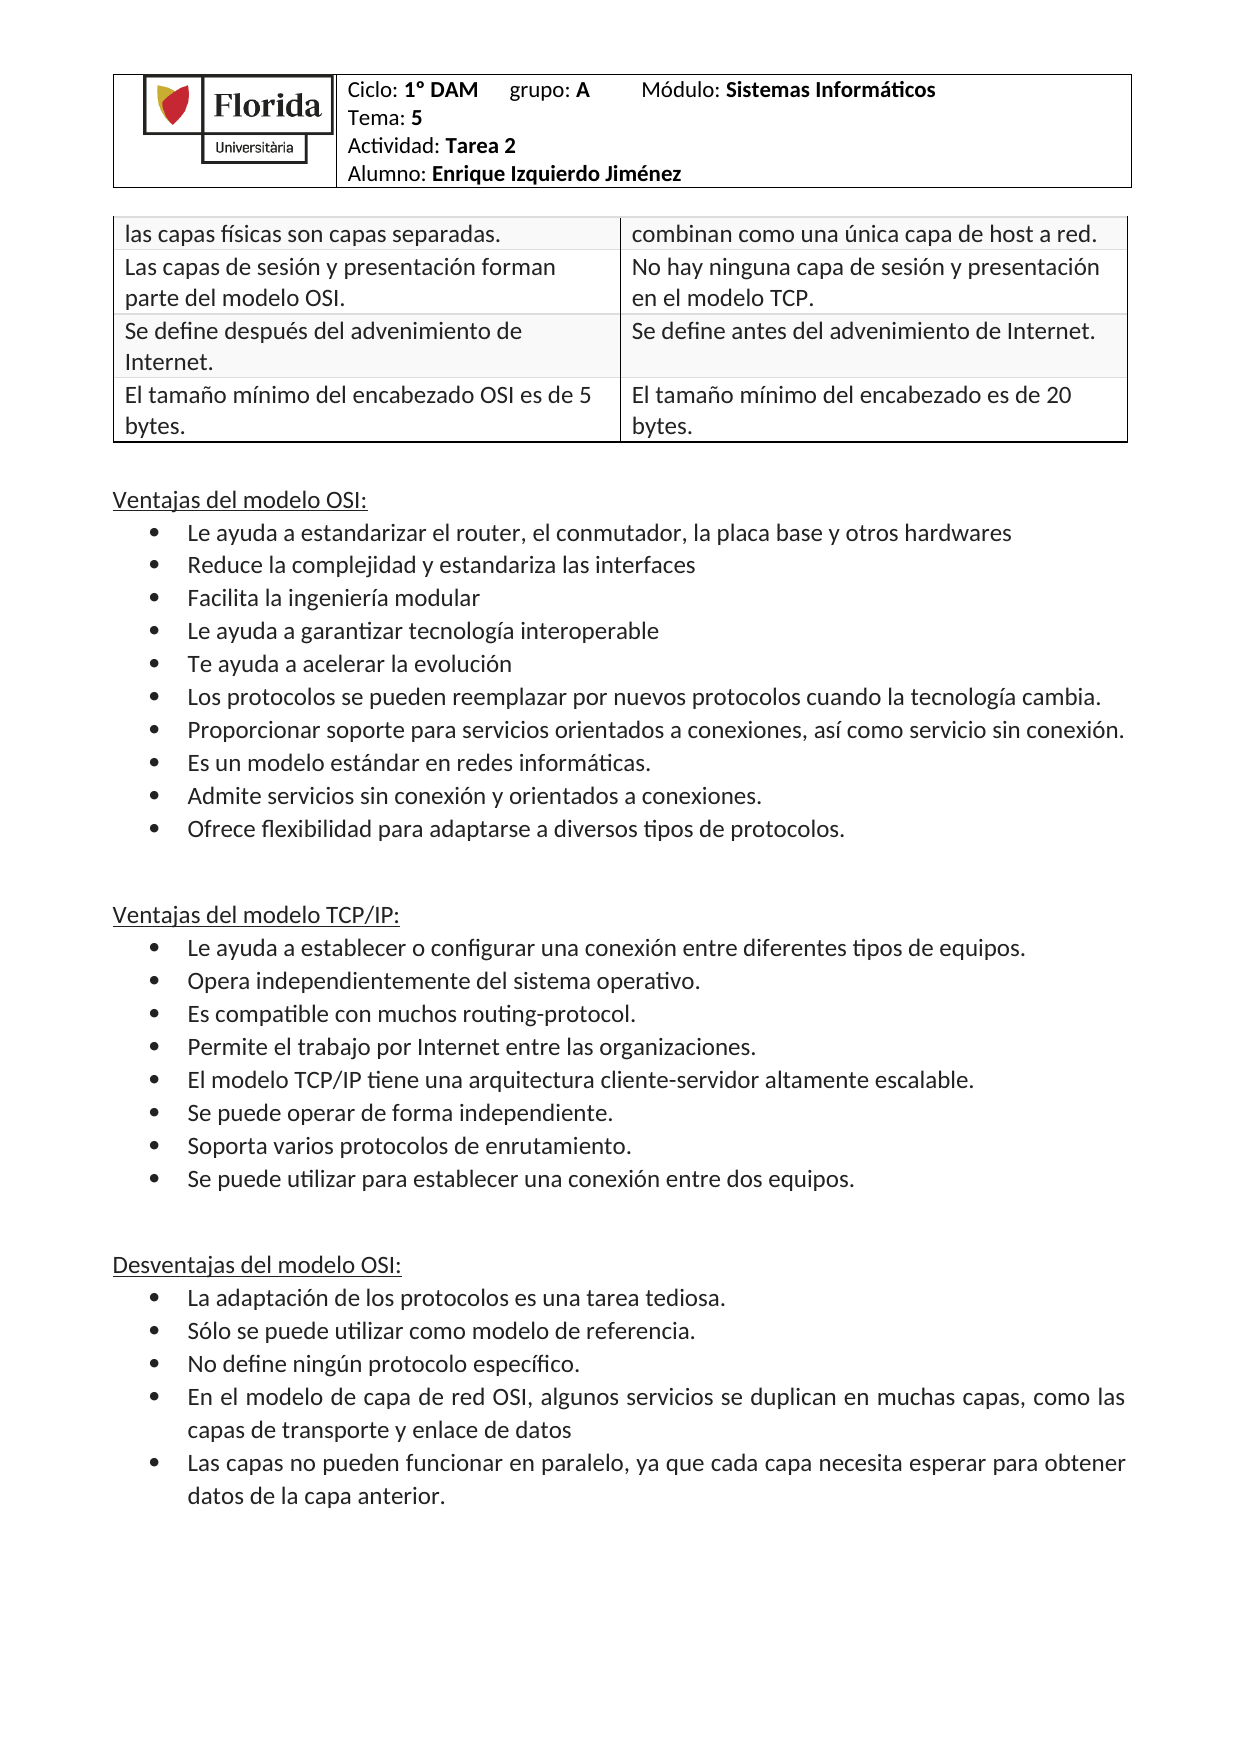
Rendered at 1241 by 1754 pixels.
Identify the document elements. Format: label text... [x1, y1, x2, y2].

list Opera independientemente del sistema operativo. [150, 965, 1128, 996]
list El modelo TCP/IP tiene una arquitectura cliente-servidor altamente escalable. [150, 1064, 1128, 1095]
list Le ayuda a establecer o configurar una conexión entre diferentes tipos de equipos. [150, 932, 1128, 963]
list Es un modelo estándar en redes informáticas. [150, 747, 1128, 778]
list No define ningún protocolo específico. [150, 1348, 1128, 1379]
subtitle Ventajas del modelo OSI: [112, 484, 1128, 514]
list Es compatible con muchos routing-protocol. [150, 998, 1128, 1029]
list Le ayuda a garantizar tecnología interoperable [150, 615, 1128, 646]
list Te ayuda a acelerar la evolución [150, 648, 1128, 679]
list Soporta varios protocolos de enrutamiento. [150, 1130, 1128, 1161]
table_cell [114, 218, 620, 249]
table_cell Se define antes del advenimiento de Internet. [621, 315, 1127, 377]
list Permite el trabajo por Internet entre las organizaciones. [150, 1031, 1128, 1062]
subtitle Desventajas del modelo OSI: [112, 1249, 1128, 1280]
list Las capas no pueden funcionar en paralelo, ya que cada capa necesita esperar para obtener datos de la capa anterior. [150, 1447, 1128, 1511]
table_cell No hay ninguna capa de sesión y presentación en el modelo TCP. [621, 250, 1127, 313]
list Se puede operar de forma independiente. [150, 1097, 1128, 1128]
list Se puede utilizar para establecer una conexión entre dos equipos. [150, 1163, 1128, 1193]
list Sólo se puede utilizar como modelo de referencia. [150, 1315, 1128, 1346]
list Proporcionar soporte para servicios orientados a conexiones, así como servicio sin conexión. [150, 714, 1128, 745]
list Admite servicios sin conexión y orientados a conexiones. [150, 780, 1128, 811]
table_cell El tamaño mínimo del encabezado OSI es de 5 bytes. [114, 378, 620, 441]
list La adaptación de los protocolos es una tarea tediosa. [150, 1282, 1128, 1313]
list Facilita la ingeniería modular [150, 582, 1128, 613]
table_cell Se define después del advenimiento de Internet. [114, 315, 620, 377]
list Le ayuda a estandarizar el router, el conmutador, la placa base y otros hardwares [150, 517, 1128, 547]
list Los protocolos se pueden reemplazar por nuevos protocolos cuando la tecnología cambia. [150, 681, 1128, 712]
subtitle Ventajas del modelo TCP/IP: [112, 899, 1128, 930]
list Ofrece flexibilidad para adaptarse a diversos tipos de protocolos. [150, 813, 1128, 843]
table_cell El tamaño mínimo del encabezado es de 20 bytes. [621, 378, 1127, 441]
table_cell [621, 218, 1127, 249]
table_cell Las capas de sesión y presentación forman parte del modelo OSI. [114, 250, 620, 313]
list Reduce la complejidad y estandariza las interfaces [150, 549, 1128, 580]
list En el modelo de capa de red OSI, algunos servicios se duplican en muchas capas, como las capas de transporte y enlace de datos [150, 1381, 1128, 1445]
